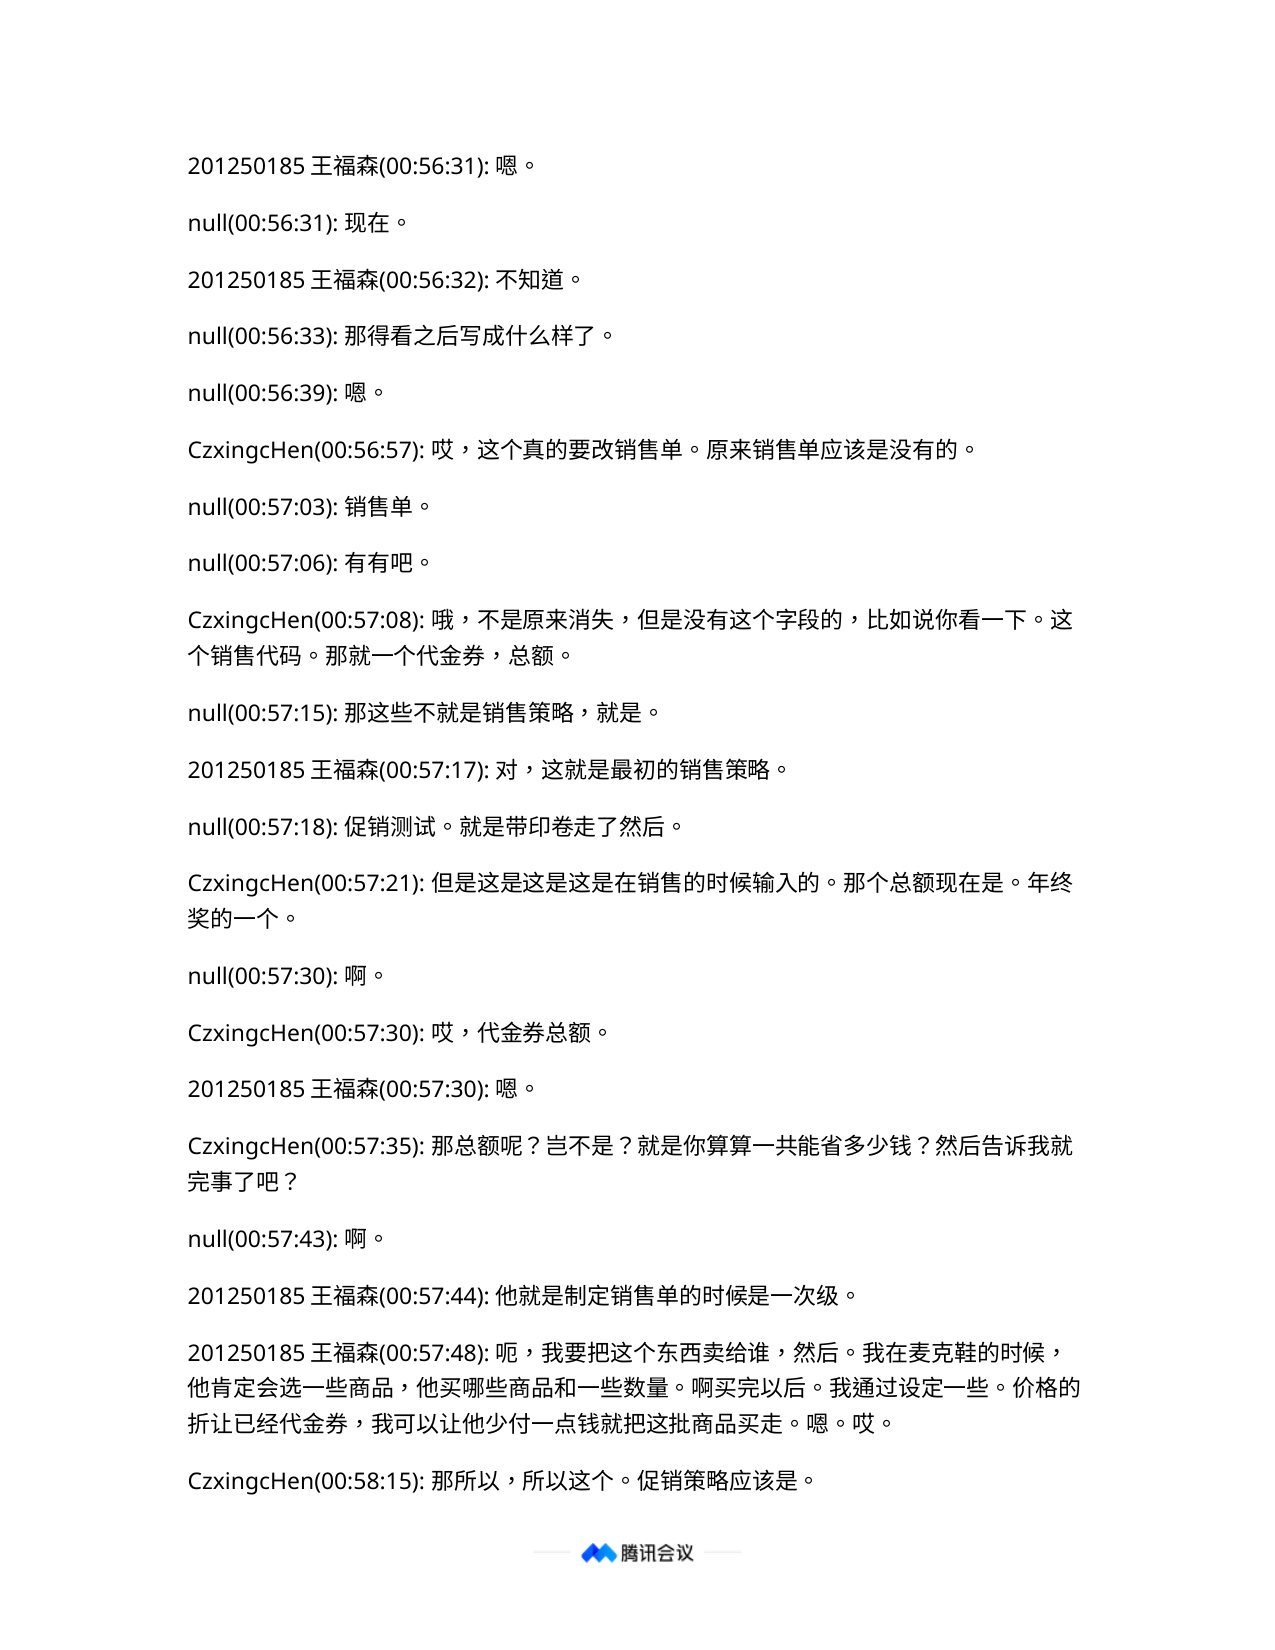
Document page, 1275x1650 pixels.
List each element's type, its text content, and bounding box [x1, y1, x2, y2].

text null(00:57:15): 那这些不就是销售策略，就是。 [187, 697, 1087, 728]
text 201250185王福森(00:57:48): 呃，我要把这个东西卖给谁，然后。我在麦克鞋的时候，他肯定会选一些商品，他买哪些商品和一些数量。啊买完以后。我通过设定一些。价格的折让已经代金券，我可以让他少付一点钱就把这批商品买走。嗯。哎。 [187, 1336, 1087, 1439]
text CzxingcHen(00:57:35): 那总额呢？岂不是？就是你算算一共能省多少钱？然后告诉我就完事了吧？ [187, 1130, 1087, 1197]
text null(00:57:43): 啊。 [187, 1223, 1087, 1254]
text null(00:56:39): 嗯。 [187, 377, 1087, 408]
text null(00:56:33): 那得看之后写成什么样了。 [187, 320, 1087, 352]
text CzxingcHen(00:57:30): 哎，代金券总额。 [187, 1017, 1087, 1048]
text CzxingcHen(00:57:21): 但是这是这是这是在销售的时候输入的。那个总额现在是。年终奖的一个。 [187, 867, 1087, 934]
text null(00:57:30): 啊。 [187, 960, 1087, 991]
text CzxingcHen(00:56:57): 哎，这个真的要改销售单。原来销售单应该是没有的。 [187, 434, 1087, 465]
text 201250185王福森(00:57:30): 嗯。 [187, 1073, 1087, 1105]
picture [533, 1543, 742, 1563]
text 201250185王福森(00:56:32): 不知道。 [187, 263, 1087, 295]
text null(00:57:03): 销售单。 [187, 491, 1087, 522]
text CzxingcHen(00:58:15): 那所以，所以这个。促销策略应该是。 [187, 1465, 1087, 1496]
text CzxingcHen(00:57:08): 哦，不是原来消失，但是没有这个字段的，比如说你看一下。这个销售代码。那就一个代金券，总额。 [187, 604, 1087, 671]
text null(00:57:18): 促销测试。就是带印卷走了然后。 [187, 810, 1087, 842]
text null(00:56:31): 现在。 [187, 207, 1087, 238]
text null(00:57:06): 有有吧。 [187, 547, 1087, 579]
text 201250185王福森(00:56:31): 嗯。 [187, 150, 1087, 181]
text 201250185王福森(00:57:17): 对，这就是最初的销售策略。 [187, 754, 1087, 785]
text 201250185王福森(00:57:44): 他就是制定销售单的时候是一次级。 [187, 1280, 1087, 1311]
